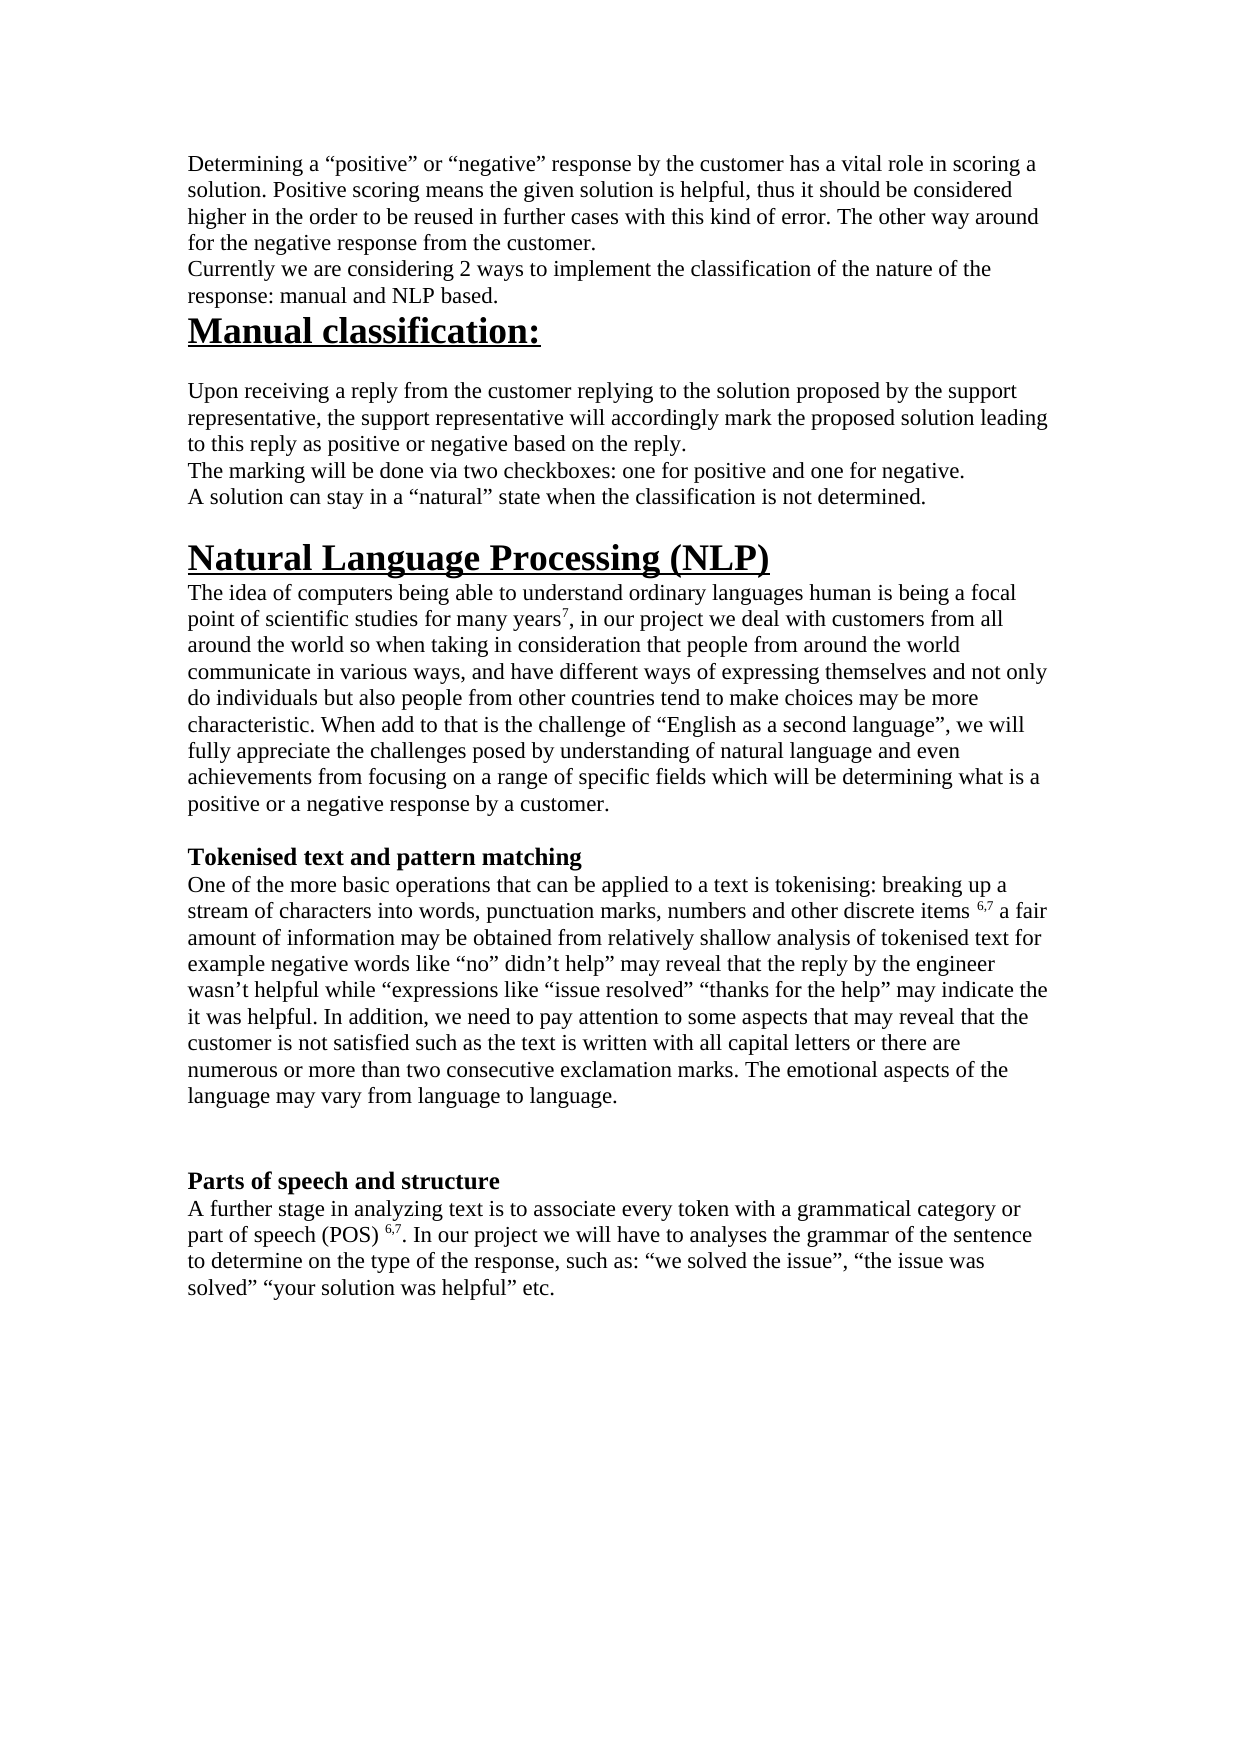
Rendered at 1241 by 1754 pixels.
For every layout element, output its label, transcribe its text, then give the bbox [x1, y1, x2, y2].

text The idea of computers being able to understand ordinary languages human is being a focal point of scientific studies for many years7, in our project we deal with customers from all around the world so when taking in consideration that people from around the world communicate in various ways, and have different ways of expressing themselves and not only do individuals but also people from other countries tend to make choices may be more characteristic. When add to that is the challenge of “English as a second language”, we will fully appreciate the challenges posed by understanding of natural language and even achievements from focusing on a range of specific fields which will be determining what is a positive or a negative response by a customer. [187, 579, 1053, 816]
text A further stage in analyzing text is to associate every token with a grammatical category or part of speech (POS) 6,7. In our project we will have to analyses the grammar of the sentence to determine on the type of the response, such as: “we solved the issue”, “the issue was solved” “your solution was helpful” etc. [187, 1194, 1053, 1300]
text Parts of speech and structure [187, 1166, 1053, 1194]
text Upon receiving a reply from the customer replying to the solution proposed by the support representative, the support representative will accordingly mark the proposed solution leading to this reply as positive or negative based on the reply. [187, 378, 1053, 457]
text Natural Language Processing (NLP) [187, 536, 1053, 579]
text Tokenised text and pattern matching [187, 842, 1053, 871]
text Currently we are considering 2 ways to implement the classification of the nature of the response: manual and NLP based. [187, 255, 1053, 308]
text Manual classification: [187, 308, 1053, 351]
text Determining a “positive” or “negative” response by the customer has a vital role in scoring a solution. Positive scoring means the given solution is helpful, thus it should be considered higher in the order to be reused in further cases with this kind of error. The other way around for the negative response from the customer. [187, 150, 1053, 255]
text A solution can stay in a “natural” state when the classification is not determined. [187, 483, 1053, 509]
text The marking will be done via two checkboxes: one for positive and one for negative. [187, 457, 1053, 483]
text One of the more basic operations that can be applied to a text is tokenising: breaking up a stream of characters into words, punctuation marks, numbers and other discrete items 6,7 a fair amount of information may be obtained from relatively shallow analysis of tokenised text for example negative words like “no” didn’t help” may reveal that the reply by the engineer wasn’t helpful while “expressions like “issue resolved” “thanks for the help” may indicate the it was helpful. In addition, we need to pay attention to some aspects that may reveal that the customer is not satisfied such as the text is written with all capital letters or there are numerous or more than two consecutive exclamation marks. The emotional aspects of the language may vary from language to language. [187, 871, 1053, 1108]
